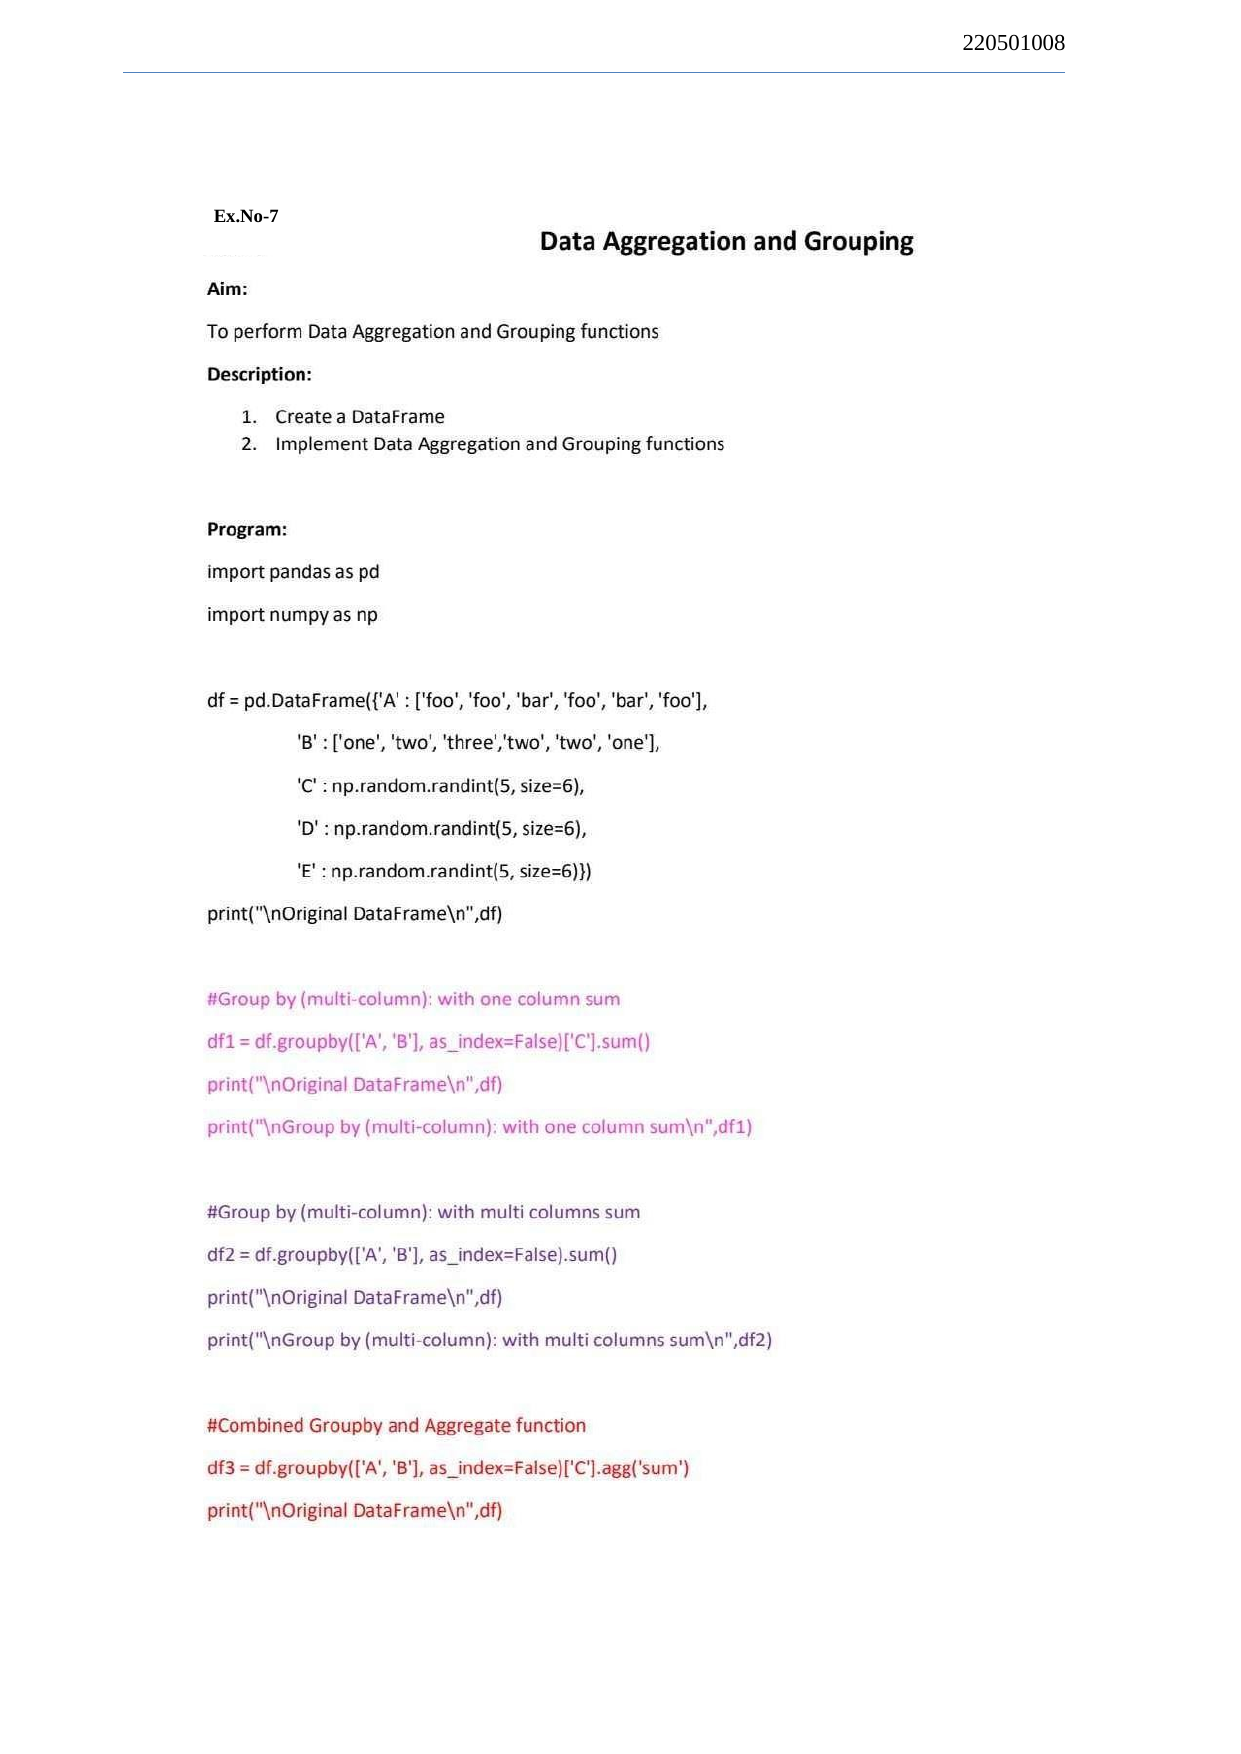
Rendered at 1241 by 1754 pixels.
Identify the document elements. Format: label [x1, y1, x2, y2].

picture [203, 225, 918, 1528]
